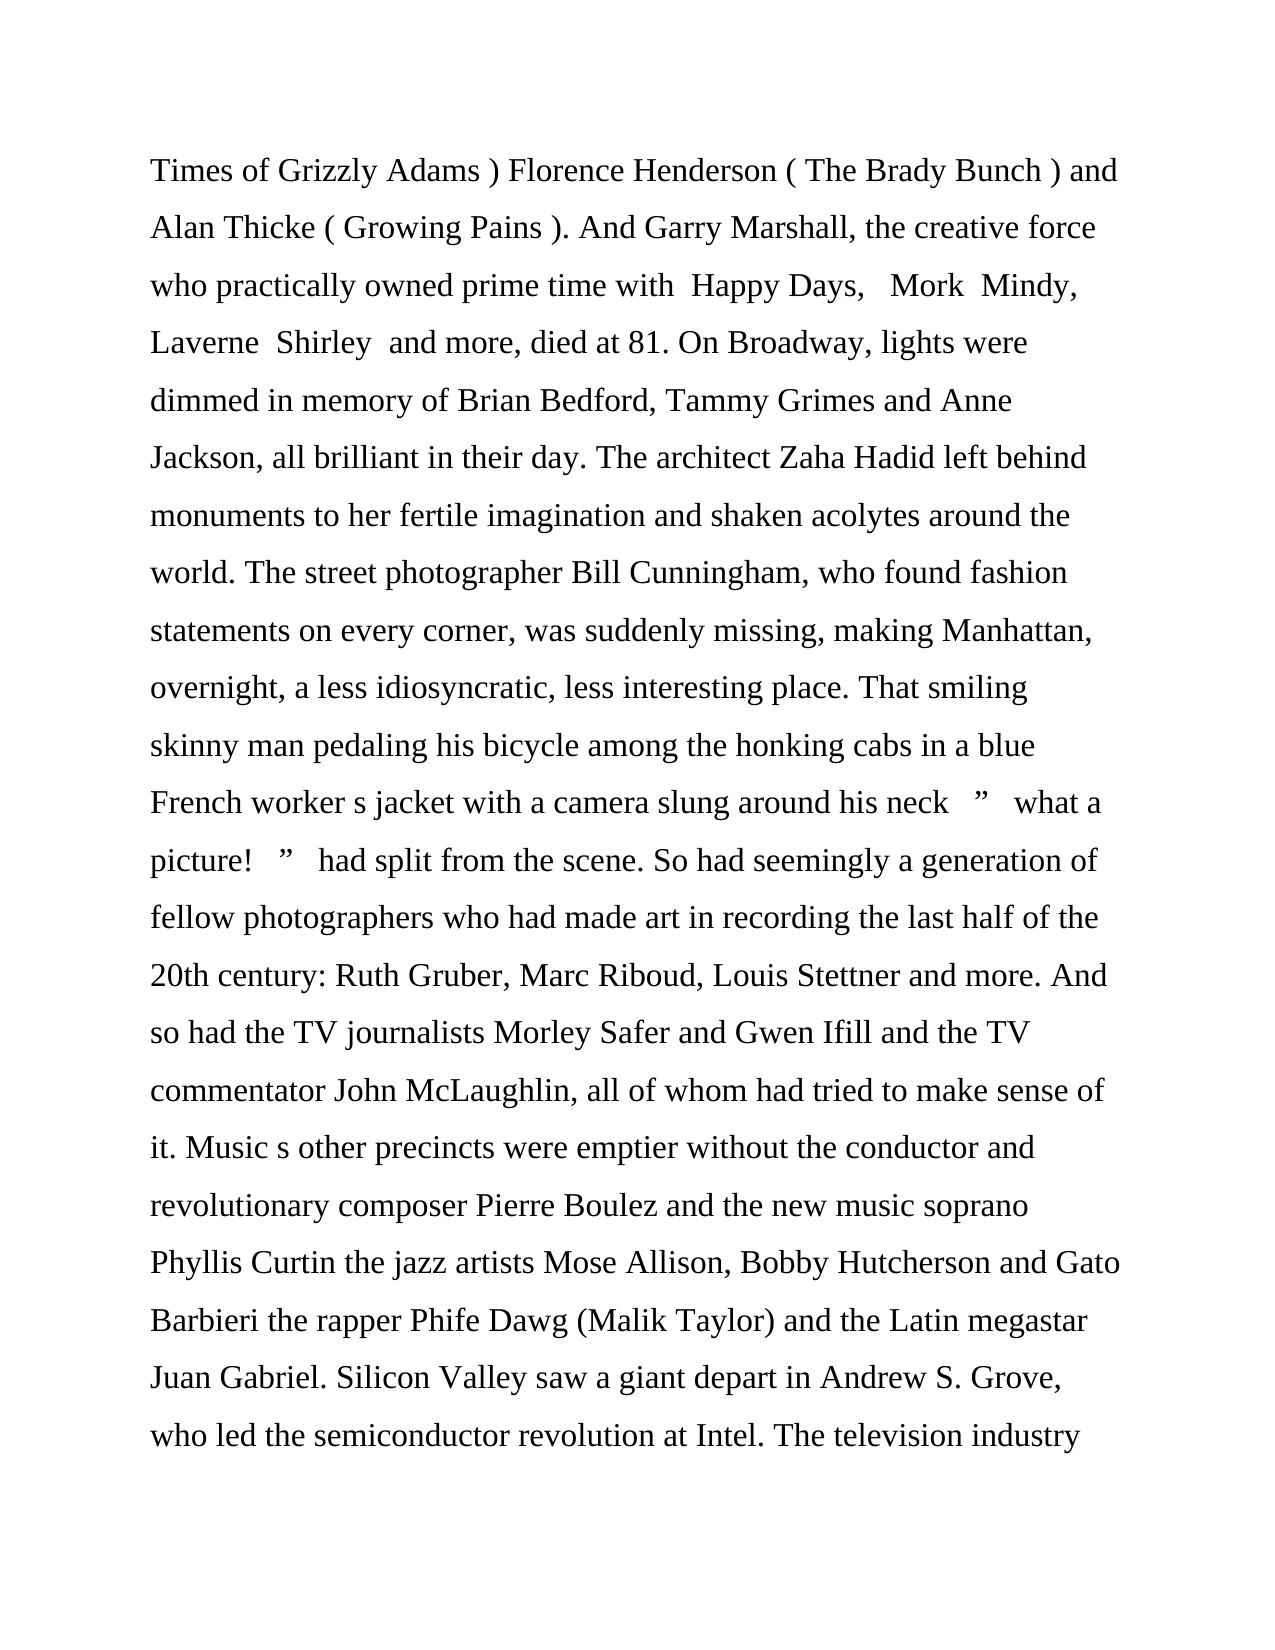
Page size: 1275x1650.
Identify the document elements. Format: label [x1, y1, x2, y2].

text [150, 150, 1125, 1453]
